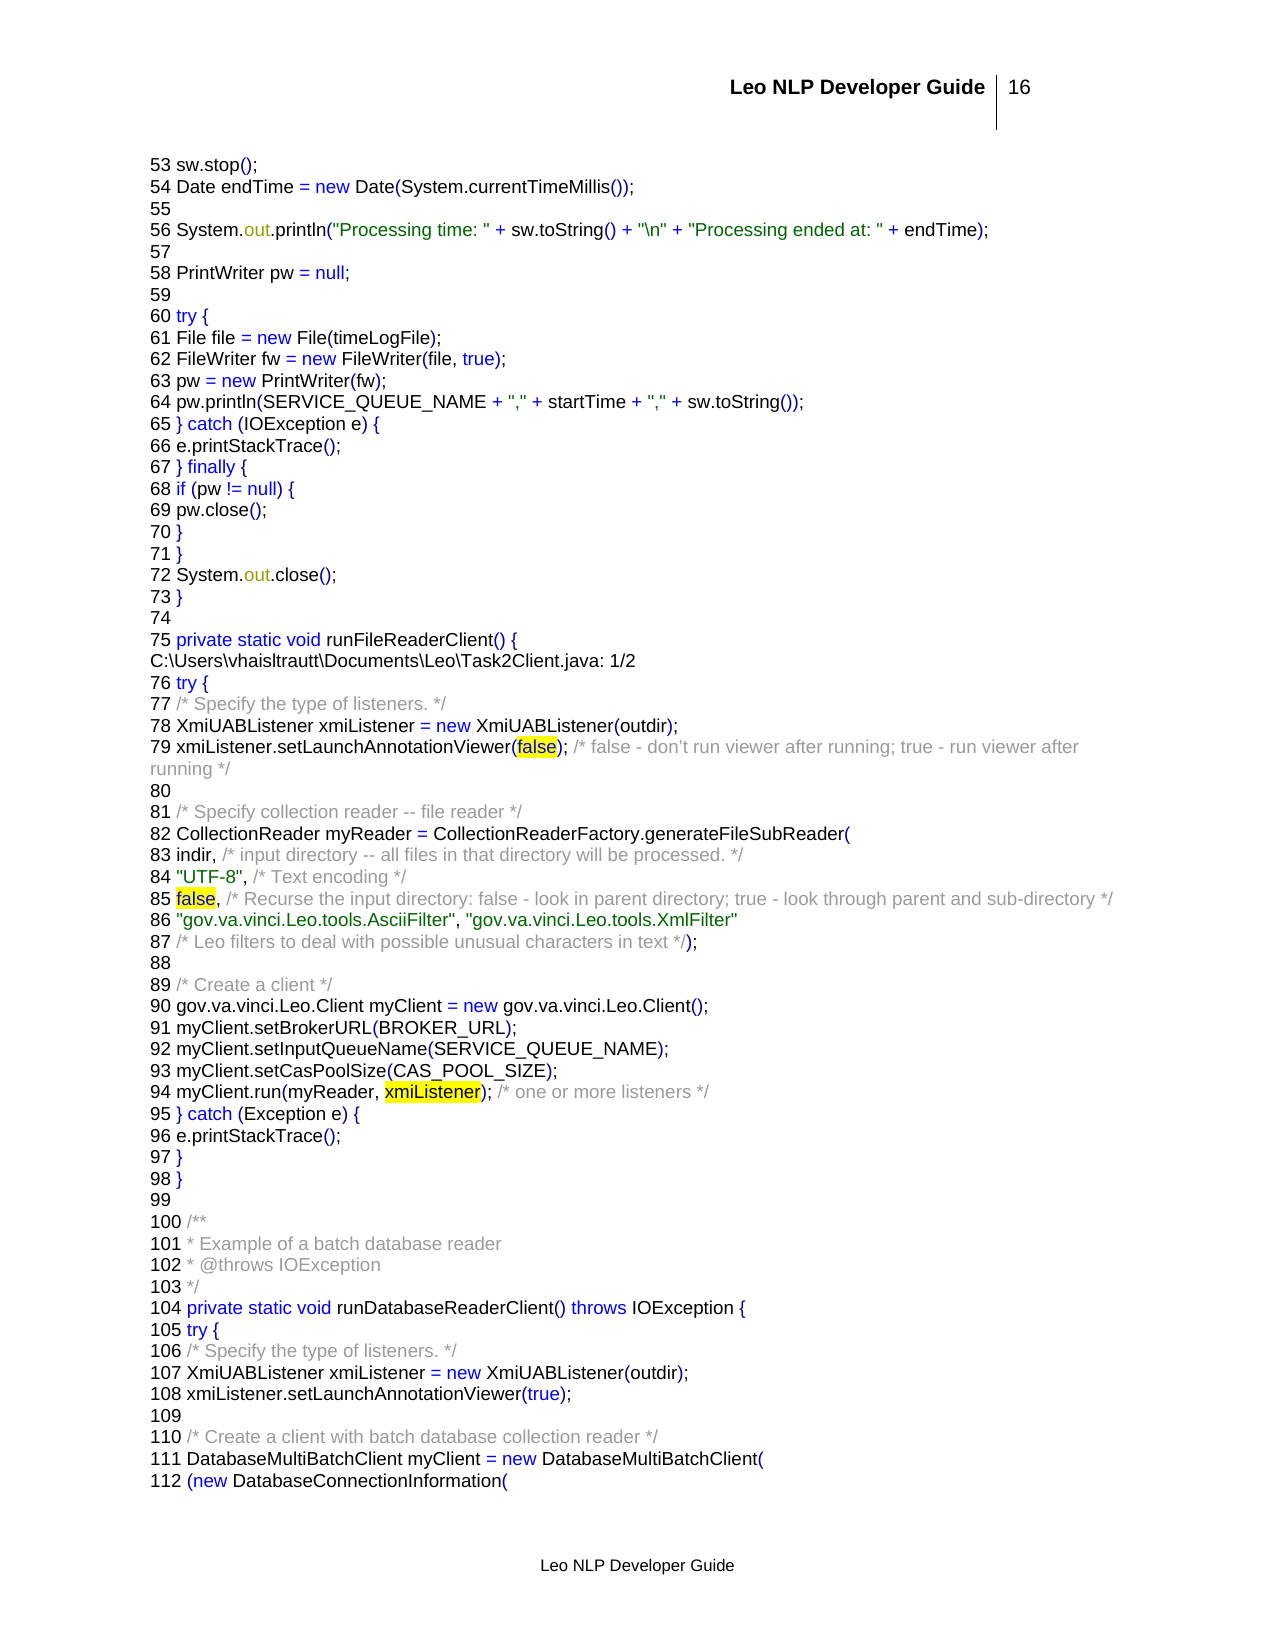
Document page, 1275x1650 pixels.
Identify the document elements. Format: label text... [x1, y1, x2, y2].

text 96 e.printStackTrace(); [150, 1124, 1125, 1146]
text 77 /* Specify the type of listeners. */ [150, 693, 1125, 715]
text 112 (new DatabaseConnectionInformation( [150, 1469, 1125, 1491]
text 90 gov.va.vinci.Leo.Client myClient = new gov.va.vinci.Leo.Client(); [150, 995, 1125, 1017]
text 53 sw.stop(); [150, 154, 1125, 176]
text 87 /* Leo filters to deal with possible unusual characters in text */); [150, 930, 1125, 952]
text 97 } [150, 1146, 1125, 1168]
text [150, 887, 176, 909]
text 68 if (pw != null) { [150, 478, 1125, 499]
text 59 [150, 283, 1125, 305]
text 65 } catch (IOException e) { [150, 413, 1125, 434]
text 94 myClient.run(myReader, xmiListener); /* one or more listeners */ [150, 1081, 385, 1103]
text 86 "gov.va.vinci.Leo.tools.AsciiFilter", "gov.va.vinci.Leo.tools.XmlFilter" [150, 909, 1125, 930]
text 85 false, /* Recurse the input directory: false - look in parent directory; true - look through parent and sub-directory */ [216, 887, 1125, 909]
text 109 [150, 1405, 1125, 1426]
text 69 pw.close(); [150, 499, 1125, 521]
text 110 /* Create a client with batch database collection reader */ [150, 1426, 1125, 1448]
text 82 CollectionReader myReader = CollectionReaderFactory.generateFileSubReader( [150, 823, 1125, 844]
text 73 } [150, 585, 1125, 607]
text 58 PrintWriter pw = null; [150, 262, 1125, 283]
text 78 XmiUABListener xmiListener = new XmiUABListener(outdir); [150, 715, 1125, 736]
text 100 /** [150, 1211, 1125, 1232]
text 71 } [150, 542, 1125, 564]
text 91 myClient.setBrokerURL(BROKER_URL); [150, 1017, 1125, 1038]
text 75 private static void runFileReaderClient() { [150, 628, 1125, 650]
text 64 pw.println(SERVICE_QUEUE_NAME + "," + startTime + "," + sw.toString()); [150, 391, 1125, 413]
text 95 } catch (Exception e) { [150, 1103, 1125, 1124]
text 56 System.out.println("Processing time: " + sw.toString() + "\n" + "Processing ended at: " + endTime); [150, 219, 1125, 240]
text 80 [150, 779, 1125, 801]
text 60 try { [150, 305, 1125, 327]
text 74 [150, 607, 1125, 628]
text C:\Users\vhaisltrautt\Documents\Leo\Task2Client.java: 1/2 [150, 650, 1125, 672]
text 81 /* Specify collection reader -- file reader */ [150, 801, 1125, 823]
text 70 } [150, 521, 1125, 542]
text 63 pw = new PrintWriter(fw); [150, 370, 1125, 391]
text 62 FileWriter fw = new FileWriter(file, true); [150, 348, 1125, 370]
text 108 xmiListener.setLaunchAnnotationViewer(true); [150, 1383, 1125, 1405]
text 61 File file = new File(timeLogFile); [150, 327, 1125, 348]
text 57 [150, 240, 1125, 262]
text 84 "UTF-8", /* Text encoding */ [150, 866, 1125, 887]
text 89 /* Create a client */ [150, 973, 1125, 995]
text 54 Date endTime = new Date(System.currentTimeMillis()); [150, 176, 1125, 197]
text 111 DatabaseMultiBatchClient myClient = new DatabaseMultiBatchClient( [150, 1448, 1125, 1469]
text 66 e.printStackTrace(); [150, 434, 1125, 456]
text 83 indir, /* input directory -- all files in that directory will be processed. */ [150, 844, 1125, 866]
text 55 [150, 197, 1125, 219]
text 103 */ [150, 1275, 1125, 1297]
text 107 XmiUABListener xmiListener = new XmiUABListener(outdir); [150, 1362, 1125, 1383]
text 79 xmiListener.setLaunchAnnotationViewer(false); /* false - don’t run viewer after running; true - run viewer after running */ [150, 736, 1125, 779]
text 93 myClient.setCasPoolSize(CAS_POOL_SIZE); [150, 1060, 1125, 1081]
text 106 /* Specify the type of listeners. */ [150, 1340, 1125, 1362]
text 94 myClient.run(myReader, xmiListener); /* one or more listeners */ [481, 1081, 1125, 1103]
text 76 try { [150, 672, 1125, 693]
text 99 [150, 1189, 1125, 1211]
text 88 [150, 952, 1125, 973]
text 102 * @throws IOException [150, 1254, 1125, 1275]
text 72 System.out.close(); [150, 564, 1125, 585]
text 67 } finally { [150, 456, 1125, 478]
text 105 try { [150, 1318, 1125, 1340]
text 104 private static void runDatabaseReaderClient() throws IOException { [150, 1297, 1125, 1318]
text 92 myClient.setInputQueueName(SERVICE_QUEUE_NAME); [150, 1038, 1125, 1060]
text 101 * Example of a batch database reader [150, 1232, 1125, 1254]
text 98 } [150, 1168, 1125, 1189]
